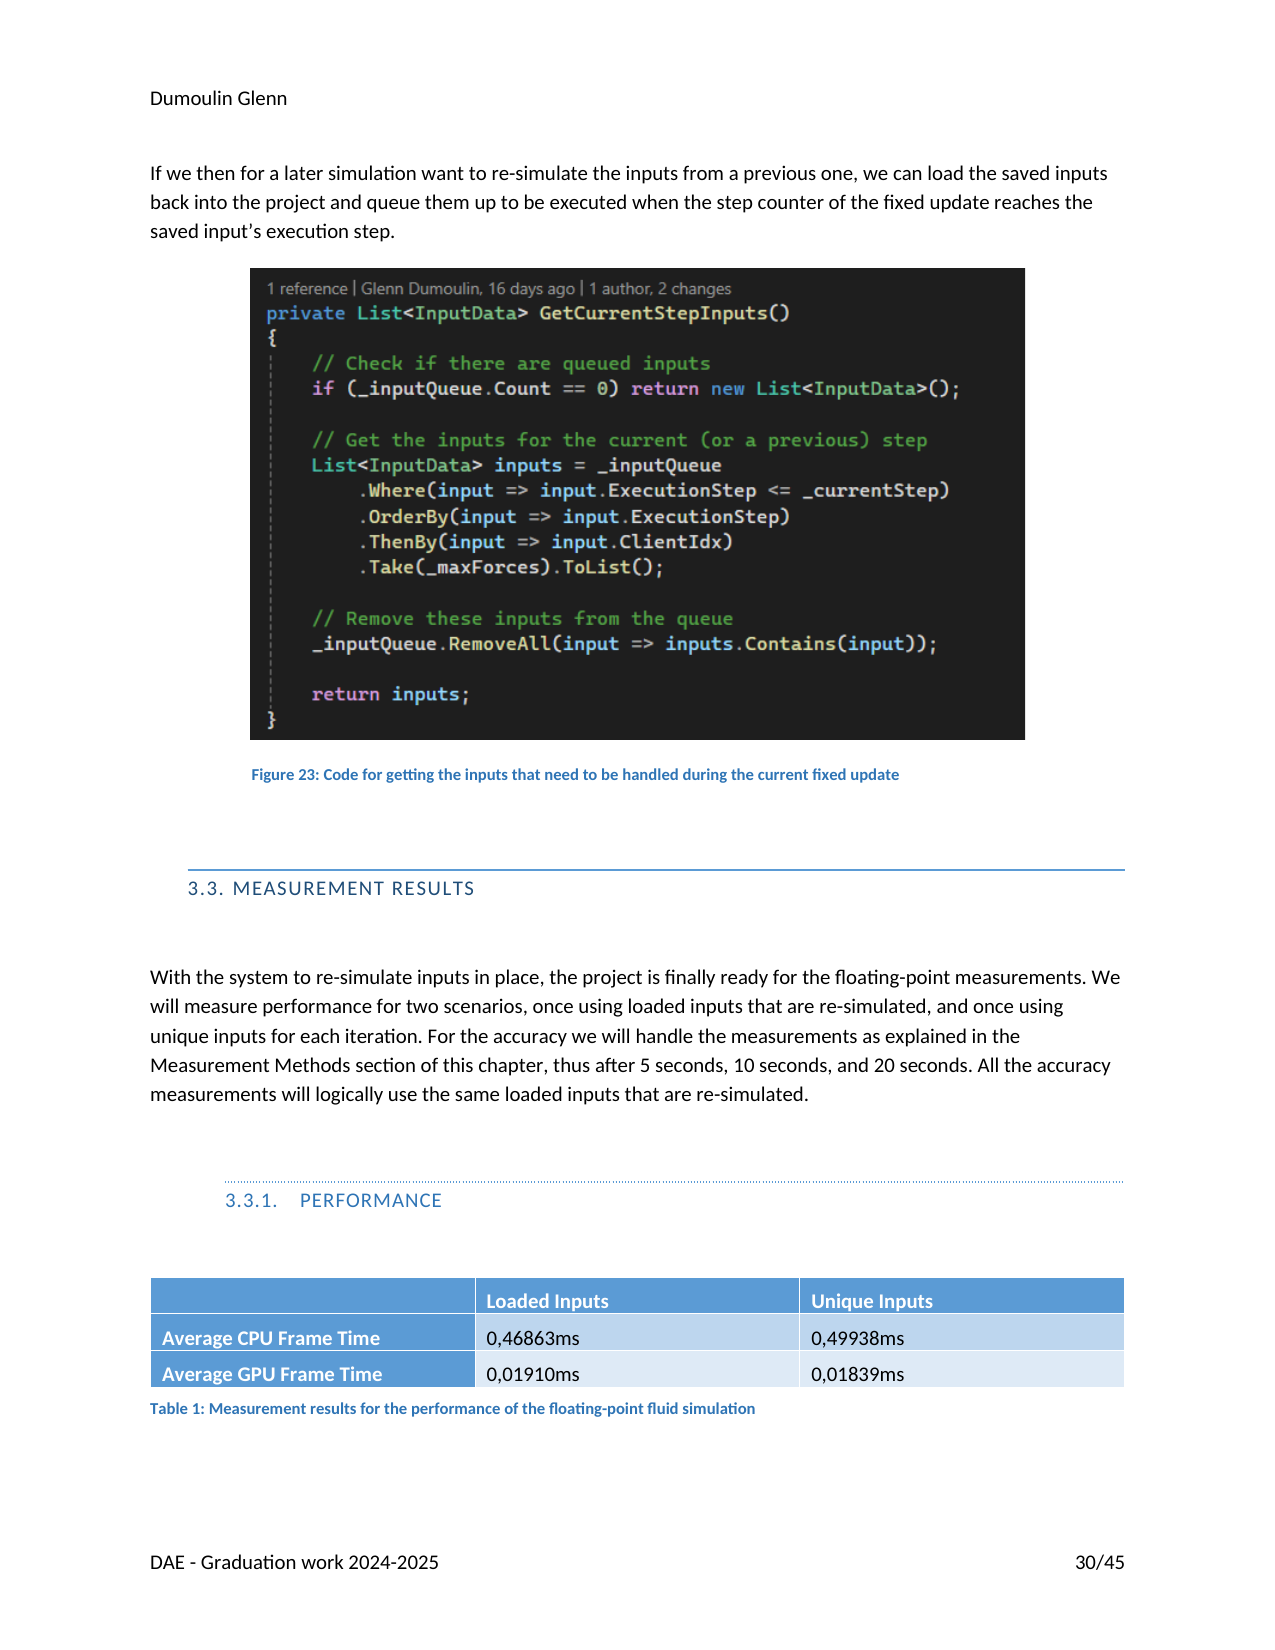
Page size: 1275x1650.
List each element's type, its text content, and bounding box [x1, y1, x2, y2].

table_header Unique Inputs [800, 1278, 1124, 1313]
subtitle Measurement Results [187, 870, 1125, 900]
table_cell 0,49938ms [800, 1314, 1124, 1350]
table_cell 0,01839ms [800, 1351, 1124, 1387]
text With the system to re-simulate inputs in place, the project is finally ready for the floating-point measurements. We will measure performance for two scenarios, once using loaded inputs that are re-simulated, and once using unique inputs for each iteration. For the accuracy we will handle the measurements as explained in the Measurement Methods section of this chapter, thus after 5 seconds, 10 seconds, and 20 seconds. All the accuracy measurements will logically use the same loaded inputs that are re-simulated. [150, 964, 1125, 1107]
table_header Loaded Inputs [476, 1278, 799, 1313]
subtitle Performance [225, 1181, 1125, 1212]
table_cell 0,46863ms [476, 1314, 799, 1350]
table_header [151, 1278, 475, 1313]
text Figure 23: Code for getting the inputs that need to be handled during the current fixed update [157, 764, 1125, 785]
text Table 1: Measurement results for the performance of the floating-point fluid simulation [150, 1398, 1125, 1419]
table_cell Average CPU Frame Time [151, 1314, 475, 1350]
table_cell Average GPU Frame Time [151, 1351, 475, 1387]
picture [250, 268, 1025, 740]
text If we then for a later simulation want to re-simulate the inputs from a previous one, we can load the saved inputs back into the project and queue them up to be executed when the step counter of the fixed update reaches the saved input’s execution step. [150, 160, 1125, 244]
table_cell 0,01910ms [476, 1351, 799, 1387]
